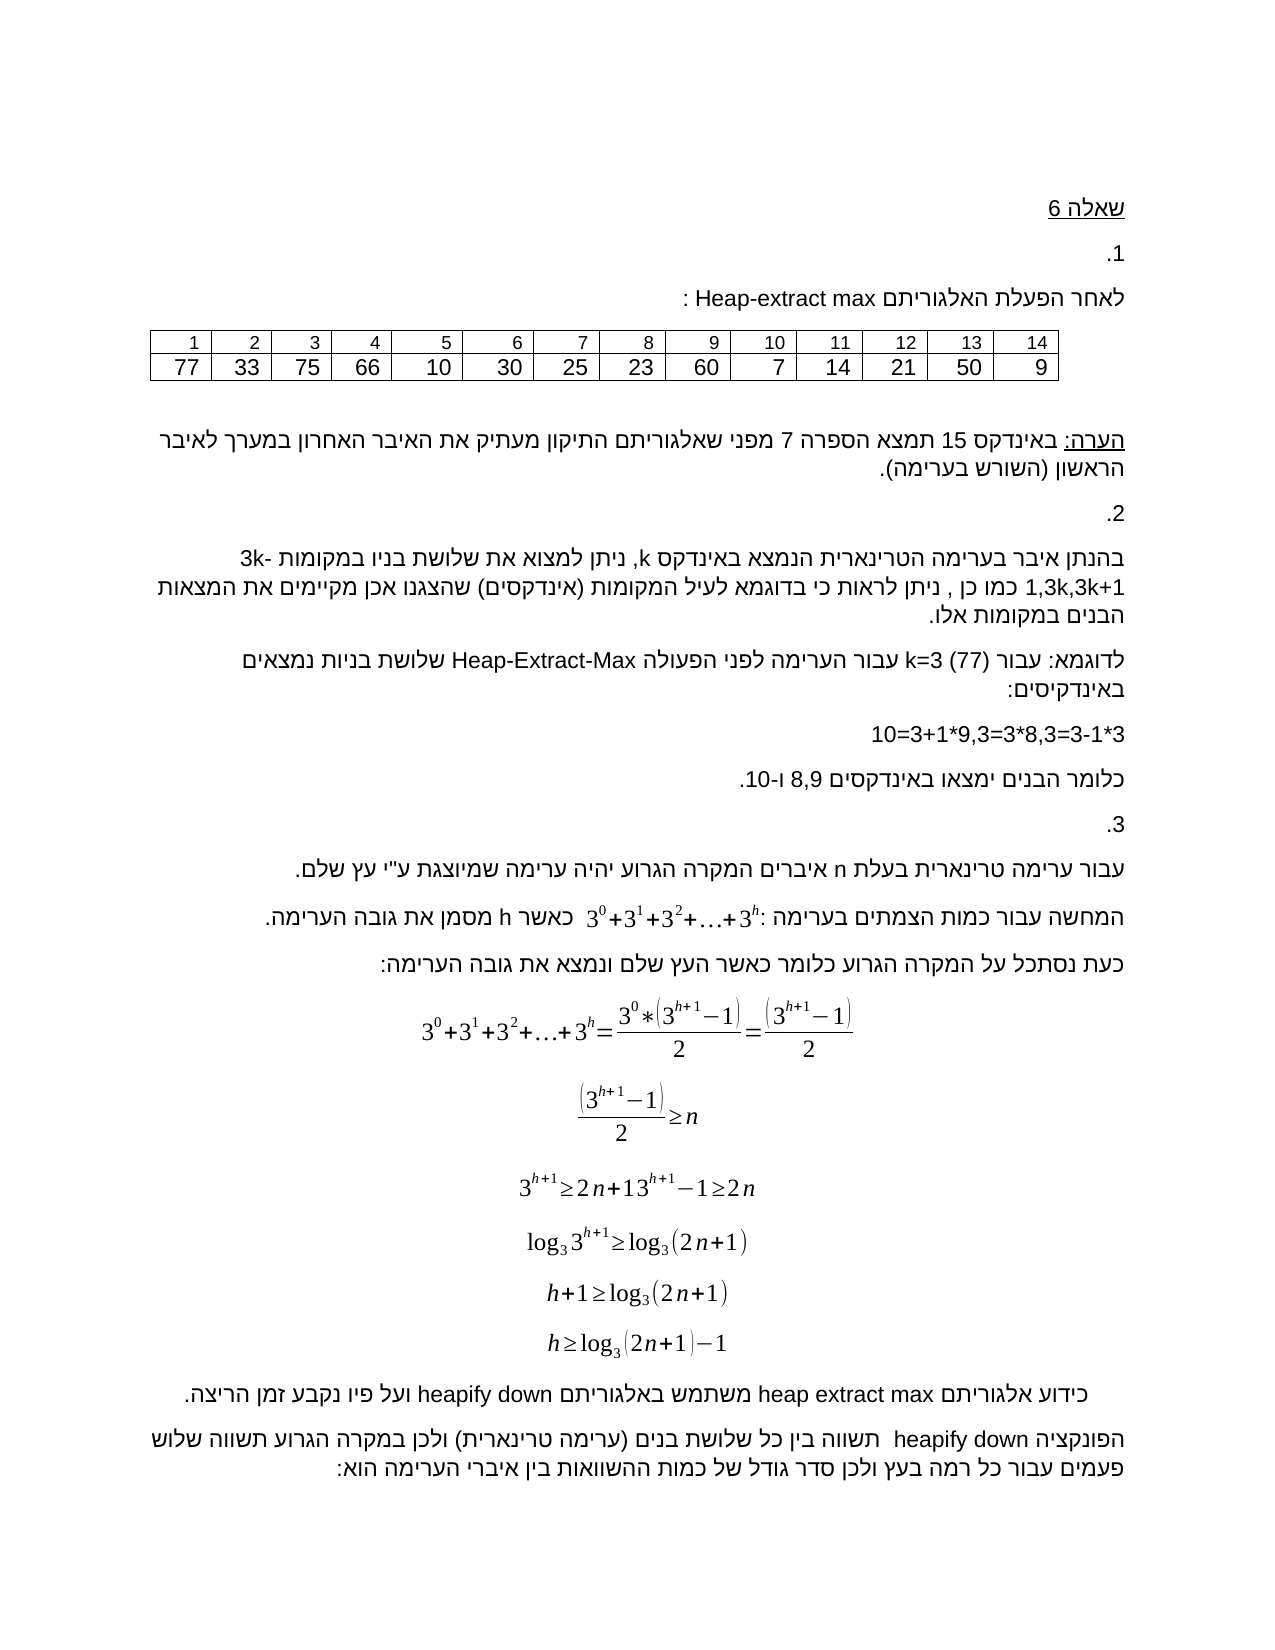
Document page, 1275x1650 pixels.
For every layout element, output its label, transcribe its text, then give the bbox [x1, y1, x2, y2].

table_header 11 [797, 331, 862, 353]
table_header 9 [666, 331, 730, 353]
table_cell 77 [151, 354, 211, 380]
table_header 14 [994, 331, 1058, 353]
table_cell 30 [463, 354, 533, 380]
table_header 1 [151, 331, 211, 353]
text שאלה 6 [150, 195, 1125, 221]
table_header 6 [463, 331, 533, 353]
table_header 4 [332, 331, 391, 353]
table_cell 23 [600, 354, 665, 380]
table_header 8 [600, 331, 665, 353]
text 2. [150, 500, 1125, 526]
text כלומר הבנים ימצאו באינדקסים 8,9 ו-10. [150, 766, 1125, 792]
text כעת נסתכל על המקרה הגרוע כלומר כאשר העץ שלם ונמצא את גובה הערימה: [150, 951, 1125, 977]
table_cell 7 [731, 354, 796, 380]
table_header 2 [212, 331, 271, 353]
table_header 7 [534, 331, 599, 353]
table_cell 66 [332, 354, 391, 380]
table_header 3 [272, 331, 331, 353]
text עבור ערימה טרינארית בעלת n איברים המקרה הגרוע יהיה ערימה שמיוצגת ע"י עץ שלם. [150, 856, 1125, 882]
table_header 13 [928, 331, 993, 353]
table_header 12 [863, 331, 927, 353]
table_header 5 [392, 331, 462, 353]
table_cell 9 [994, 354, 1058, 380]
text 1. [150, 240, 1125, 267]
text 3*3-1=8,3*3=9,3*3+1=10 [150, 721, 1125, 747]
text לאחר הפעלת האלגוריתם Heap-extract max : [150, 285, 1125, 312]
text הערה: באינדקס 15 תמצא הספרה 7 מפני שאלגוריתם התיקון מעתיק את האיבר האחרון במערך לאיבר הראשון (השורש בערימה). [150, 427, 1125, 481]
table_header 10 [731, 331, 796, 353]
text לדוגמא: עבור k=3 (77) עבור הערימה לפני הפעולה Heap-Extract-Max שלושת בניות נמצאים באינדקיסים: [150, 647, 1125, 702]
text 3. [150, 811, 1125, 837]
table_cell 50 [928, 354, 993, 380]
text כידוע אלגוריתם heap extract max משתמש באלגוריתם heapify down ועל פיו נקבע זמן הריצה. [150, 1380, 1125, 1408]
table_cell 25 [534, 354, 599, 380]
table_cell 75 [272, 354, 331, 380]
table_cell 33 [212, 354, 271, 380]
table_cell 14 [797, 354, 862, 380]
text המחשה עבור כמות הצמתים בערימה : כאשר h מסמן את גובה הערימה. [150, 901, 1125, 932]
table_cell 10 [392, 354, 462, 380]
text בהנתן איבר בערימה הטרינארית הנמצא באינדקס k, ניתן למצוא את שלושת בניו במקומות 3k-1,3k,3k+1 כמו כן , ניתן לראות כי בדוגמא לעיל המקומות (אינדקסים) שהצגנו אכן מקיימים את המצאות הבנים במקומות אלו. [150, 545, 1125, 628]
table_cell 60 [666, 354, 730, 380]
table_cell 21 [863, 354, 927, 380]
text הפונקציה heapify down תשווה בין כל שלושת בנים (ערימה טרינארית) ולכן במקרה הגרוע תשווה שלוש פעמים עבור כל רמה בעץ ולכן סדר גודל של כמות ההשוואות בין איברי הערימה הוא: [150, 1426, 1125, 1481]
